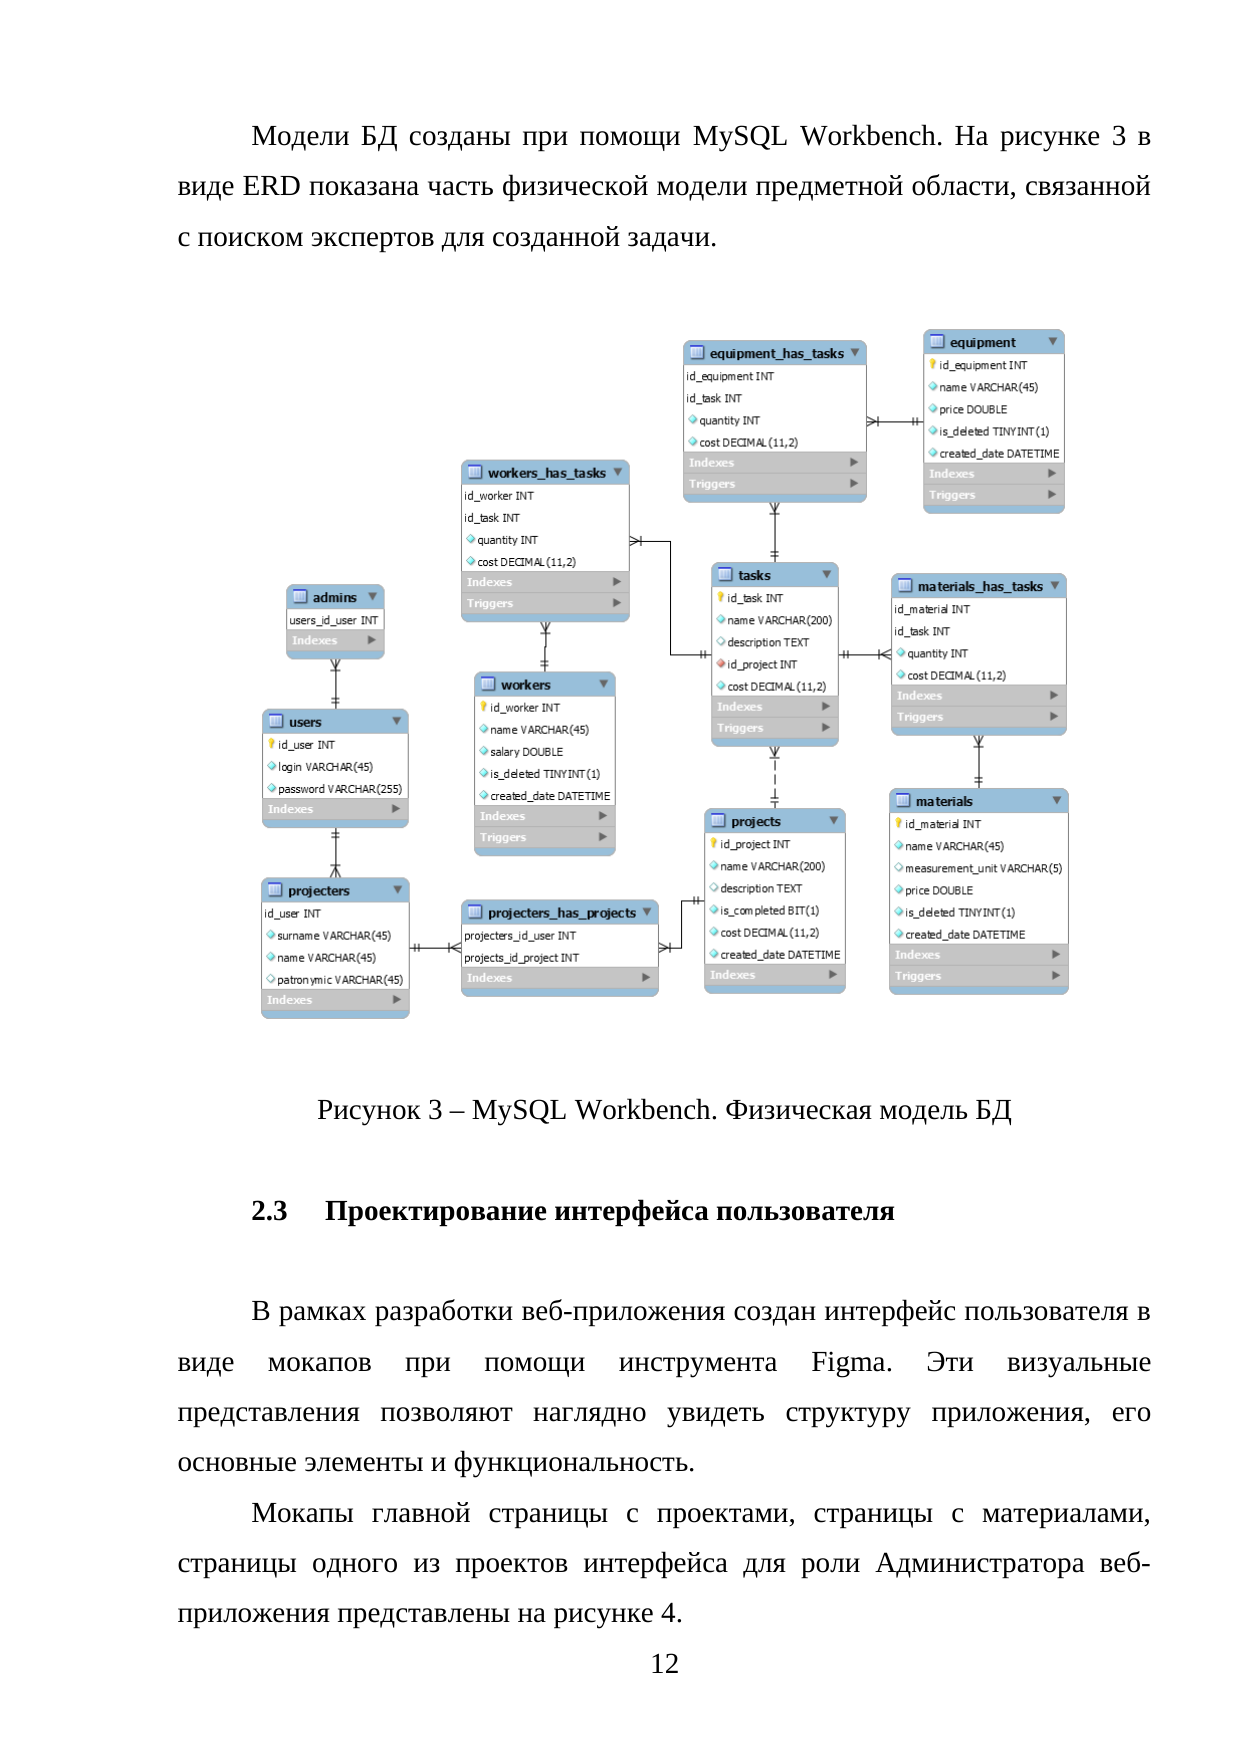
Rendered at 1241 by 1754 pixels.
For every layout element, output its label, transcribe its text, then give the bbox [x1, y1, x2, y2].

text В рамках разработки веб-приложения создан интерфейс пользователя в виде мокапов при помощи инструмента Figma. Эти визуальные представления позволяют наглядно увидеть структуру приложения, его основные элементы и функциональность. [177, 1293, 1152, 1478]
text Мокапы главной страницы с проектами, страницы с материалами, страницы одного из проектов интерфейса для роли Администратора веб-приложения представлены на рисунке 4. [177, 1495, 1152, 1629]
picture [251, 319, 1078, 1028]
text Рисунок 3 – MySQL Workbench. Физическая модель БД [177, 1092, 1152, 1126]
text Модели БД созданы при помощи MySQL Workbench. На рисунке 3 в виде ERD показана часть физической модели предметной области, связанной с поиском экспертов для созданной задачи. [177, 118, 1152, 252]
text 2.3 Проектирование интерфейса пользователя [177, 1193, 1152, 1226]
